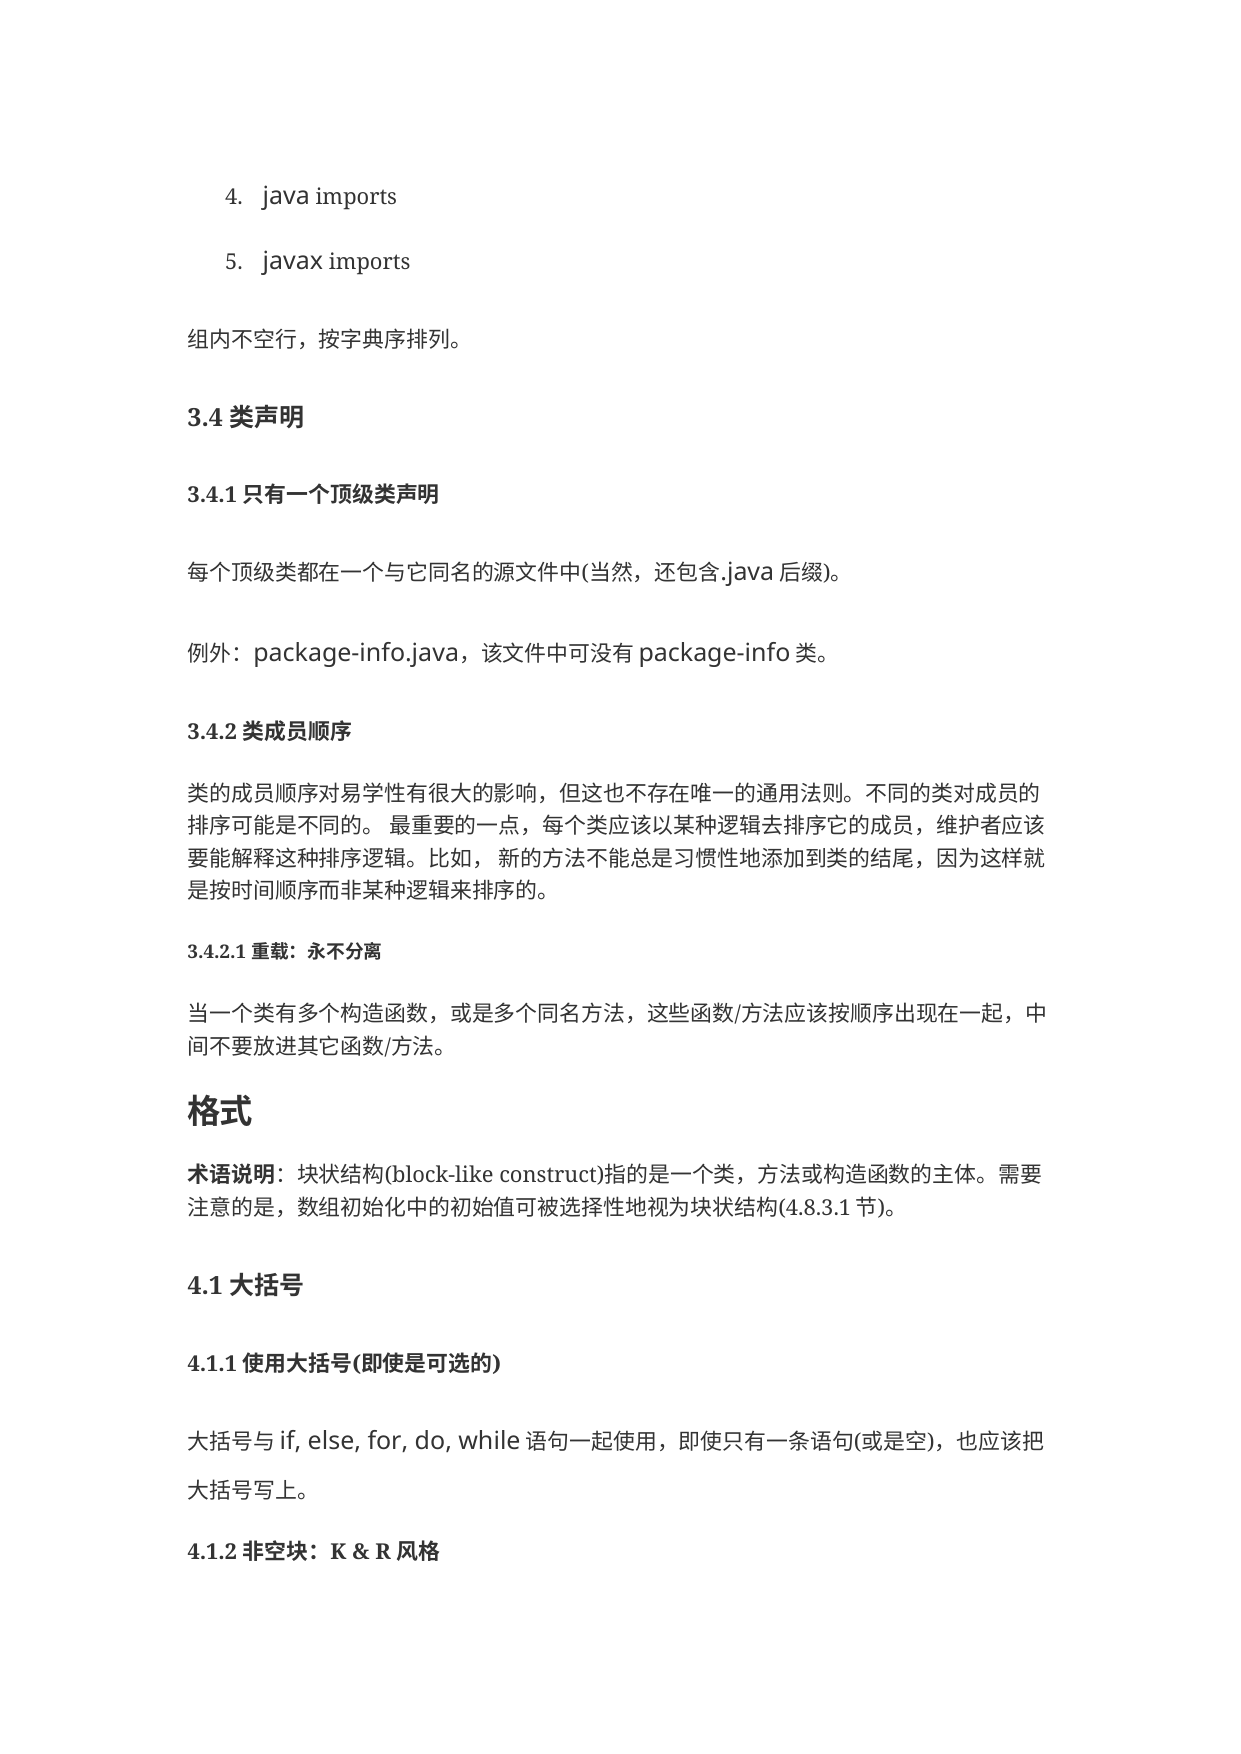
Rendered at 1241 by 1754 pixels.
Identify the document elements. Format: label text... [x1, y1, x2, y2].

text 3.4.2 类成员顺序 [187, 713, 1053, 746]
text 术语说明：块状结构(block-like construct)指的是一个类，方法或构造函数的主体。需要注意的是，数组初始化中的初始值可被选择性地视为块状结构(4.8.3.1节)。 [187, 1157, 1053, 1222]
text 3.4.1 只有一个顶级类声明 [187, 477, 1053, 509]
list javax imports [225, 227, 1053, 292]
text 4.1 大括号 [187, 1251, 1053, 1316]
text 当一个类有多个构造函数，或是多个同名方法，这些函数/方法应该按顺序出现在一起，中间不要放进其它函数/方法。 [187, 996, 1053, 1061]
text 3.4 类声明 [187, 383, 1053, 448]
text 格式 [187, 1077, 1053, 1142]
list java imports [225, 162, 1053, 227]
text 每个顶级类都在一个与它同名的源文件中(当然，还包含.java后缀)。 [187, 539, 1053, 604]
text 4.1.1 使用大括号(即使是可选的) [187, 1346, 1053, 1378]
text 类的成员顺序对易学性有很大的影响，但这也不存在唯一的通用法则。不同的类对成员的排序可能是不同的。 最重要的一点，每个类应该以某种逻辑去排序它的成员，维护者应该要能解释这种排序逻辑。比如， 新的方法不能总是习惯性地添加到类的结尾，因为这样就是按时间顺序而非某种逻辑来排序的。 [187, 775, 1053, 905]
text 组内不空行，按字典序排列。 [187, 321, 1053, 354]
text 大括号与if, else, for, do, while语句一起使用，即使只有一条语句(或是空)，也应该把大括号写上。 [187, 1407, 1053, 1505]
text 例外：package-info.java，该文件中可没有package-info类。 [187, 619, 1053, 684]
text 3.4.2.1 重载：永不分离 [187, 934, 1053, 967]
text 4.1.2 非空块：K & R 风格 [187, 1534, 1053, 1566]
